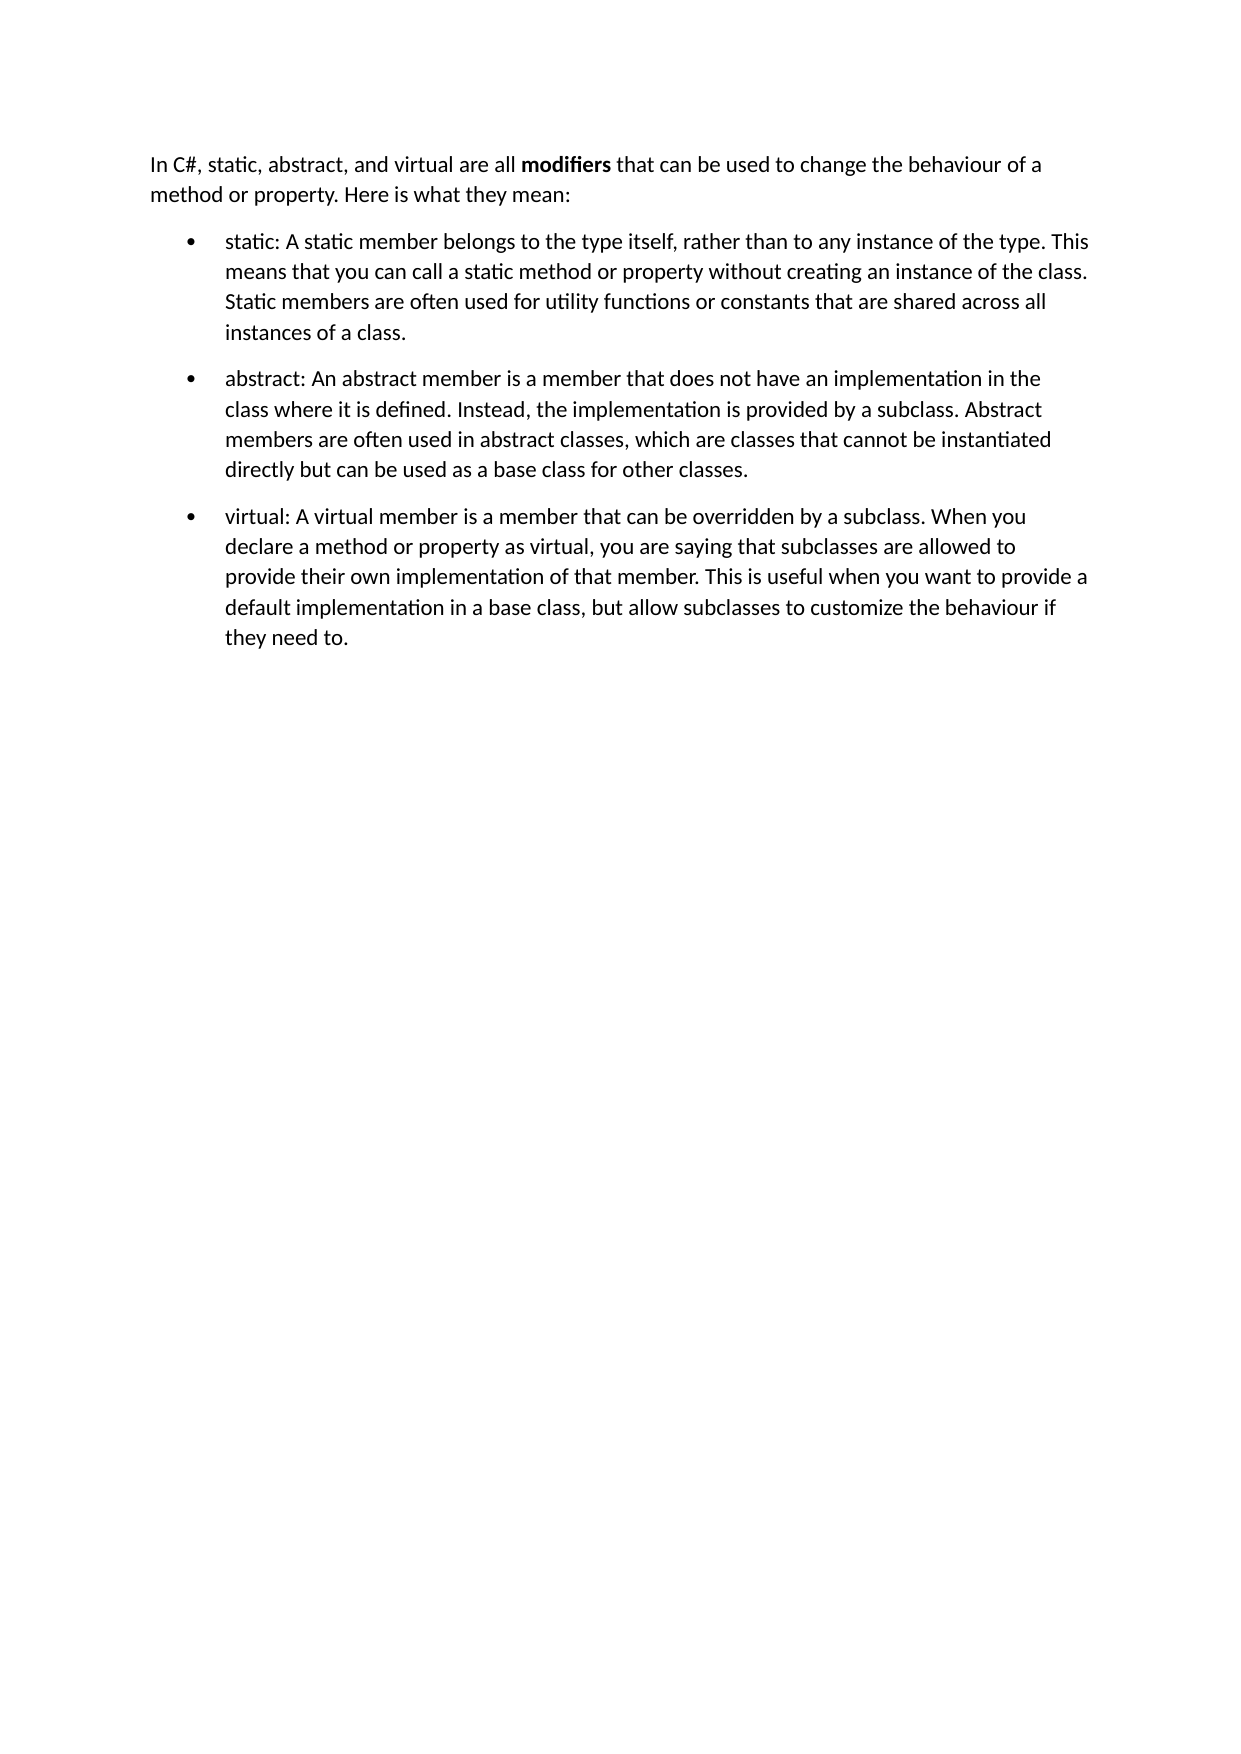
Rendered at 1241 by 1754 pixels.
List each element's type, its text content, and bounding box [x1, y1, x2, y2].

list virtual: A virtual member is a member that can be overridden by a subclass. When you declare a method or property as virtual, you are saying that subclasses are allowed to provide their own implementation of that member. This is useful when you want to provide a default implementation in a base class, but allow subclasses to customize the behaviour if they need to. [187, 502, 1090, 651]
text In C#, static, abstract, and virtual are all modifiers that can be used to change the behaviour of a method or property. Here is what they mean: [150, 150, 1090, 208]
list abstract: An abstract member is a member that does not have an implementation in the class where it is defined. Instead, the implementation is provided by a subclass. Abstract members are often used in abstract classes, which are classes that cannot be instantiated directly but can be used as a base class for other classes. [187, 364, 1090, 483]
list static: A static member belongs to the type itself, rather than to any instance of the type. This means that you can call a static method or property without creating an instance of the class. Static members are often used for utility functions or constants that are shared across all instances of a class. [187, 227, 1090, 346]
